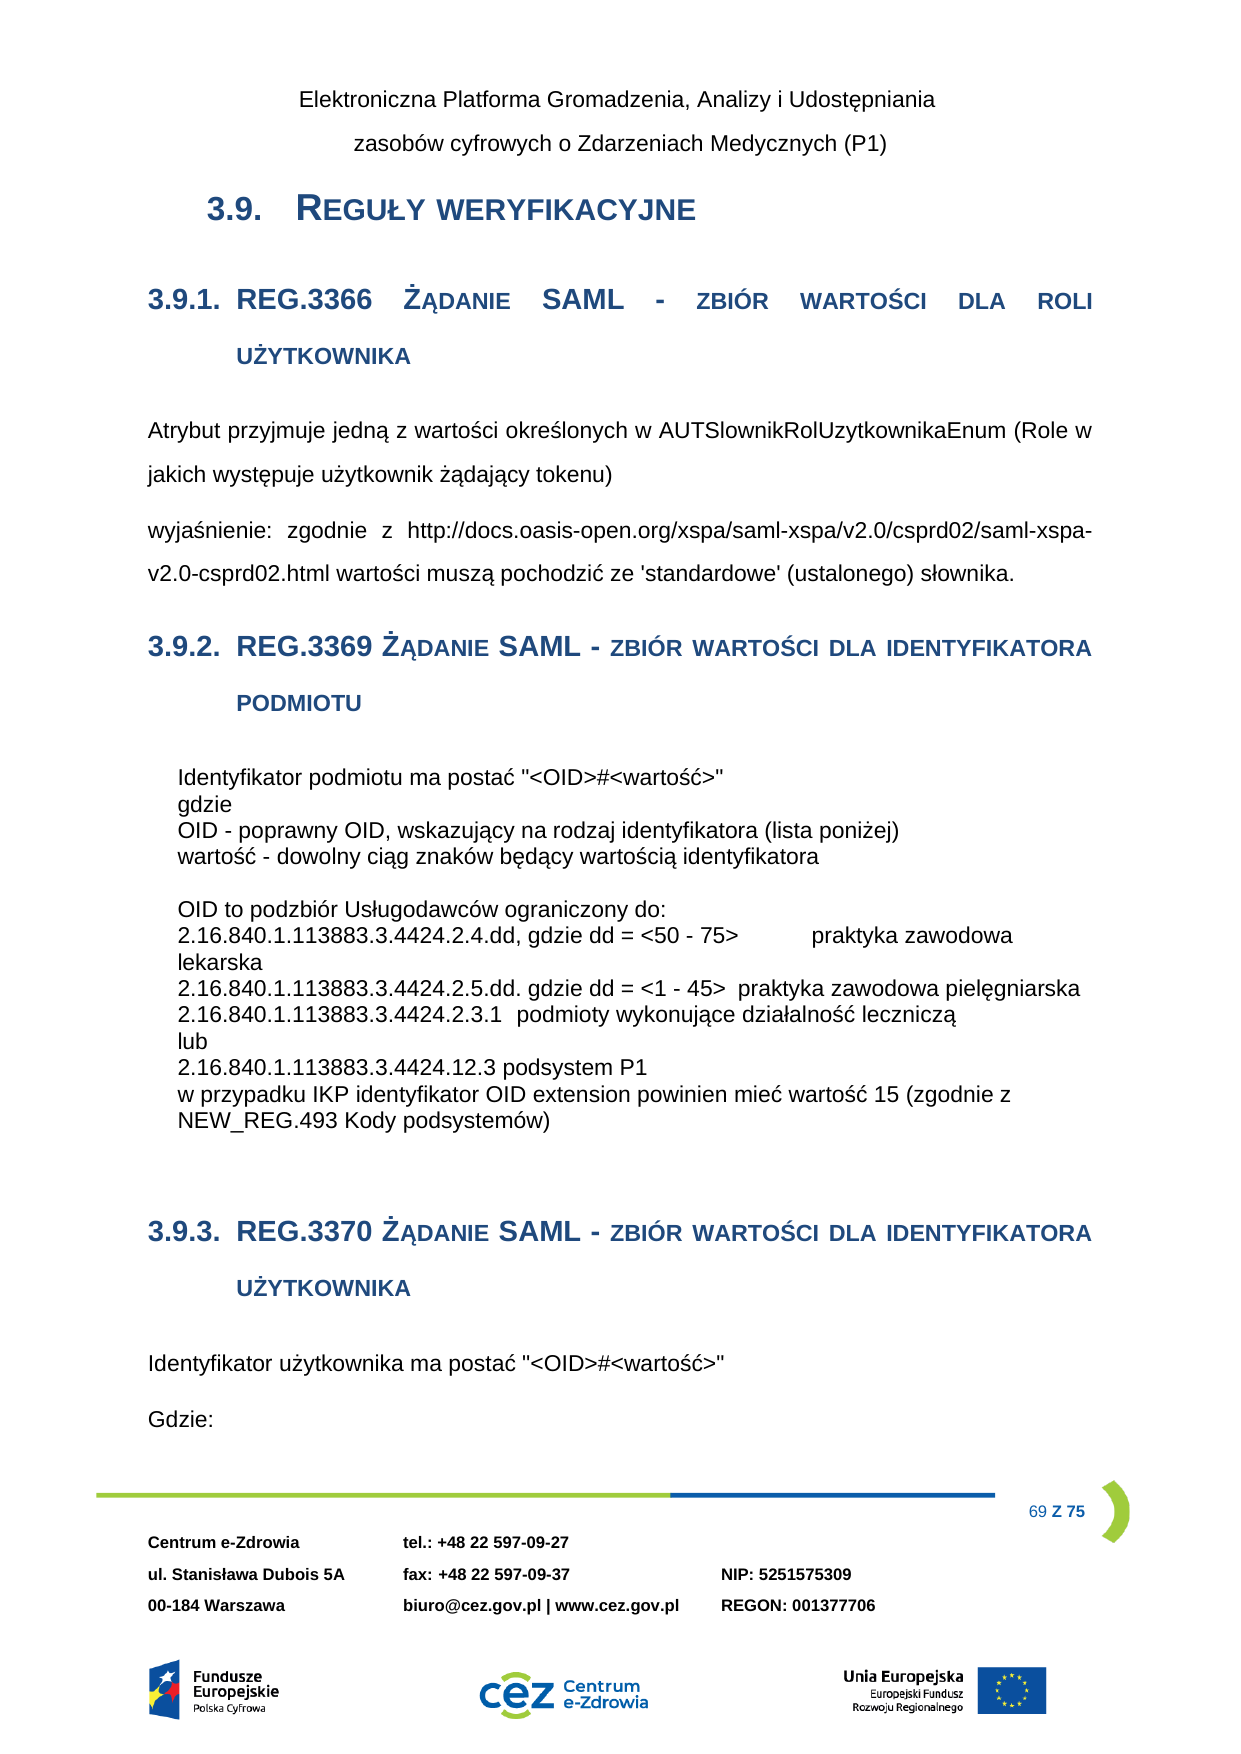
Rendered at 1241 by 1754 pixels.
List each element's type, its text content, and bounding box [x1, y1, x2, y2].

text Identyfikator użytkownika ma postać "<OID>#<wartość>" [148, 1350, 1093, 1376]
subtitle REG.3369 Żądanie SAML - zbiór wartości dla identyfikatora podmiotu [148, 629, 1093, 717]
picture [477, 1671, 649, 1719]
text 2.16.840.1.113883.3.4424.2.5.dd. gdzie dd = <1 - 45> praktyka zawodowa pielęgniarska [177, 975, 1093, 1001]
text Gdzie: [148, 1406, 1093, 1432]
text 2.16.840.1.113883.3.4424.2.4.dd, gdzie dd = <50 - 75> praktyka zawodowa lekarska [177, 922, 1093, 975]
text 2.16.840.1.113883.3.4424.12.3 podsystem P1 [177, 1054, 1093, 1081]
picture [142, 1657, 285, 1722]
text lub [177, 1028, 1093, 1054]
subtitle REG.3370 Żądanie SAML - zbiór wartości dla identyfikatora użytkownika [148, 1214, 1093, 1303]
text Identyfikator podmiotu ma postać "<OID>#<wartość>" [177, 764, 1093, 791]
text OID - poprawny OID, wskazujący na rodzaj identyfikatora (lista poniżej) [177, 817, 1093, 843]
text OID to podzbiór Usługodawców ograniczony do: [177, 896, 1093, 922]
text gdzie [177, 791, 1093, 817]
text 2.16.840.1.113883.3.4424.2.3.1 podmioty wykonujące działalność leczniczą [177, 1001, 1093, 1028]
picture [1101, 1480, 1130, 1543]
subtitle REG.3366 Żądanie SAML - zbiór wartości dla roli użytkownika [148, 282, 1093, 371]
picture [835, 1666, 1055, 1715]
text w przypadku IKP identyfikator OID extension powinien mieć wartość 15 (zgodnie z NEW_REG.493 Kody podsystemów) [177, 1081, 1093, 1133]
text wyjaśnienie: zgodnie z http://docs.oasis-open.org/xspa/saml-xspa/v2.0/csprd02/saml-xspa-v2.0-csprd02.html wartości muszą pochodzić ze 'standardowe' (ustalonego) słownika. [148, 517, 1093, 587]
subtitle Reguły weryfikacyjne [207, 186, 1093, 229]
text wartość - dowolny ciąg znaków będący wartością identyfikatora [177, 843, 1093, 870]
text Atrybut przyjmuje jedną z wartości określonych w AUTSlownikRolUzytkownikaEnum (Role w jakich występuje użytkownik żądający tokenu) [148, 417, 1093, 487]
